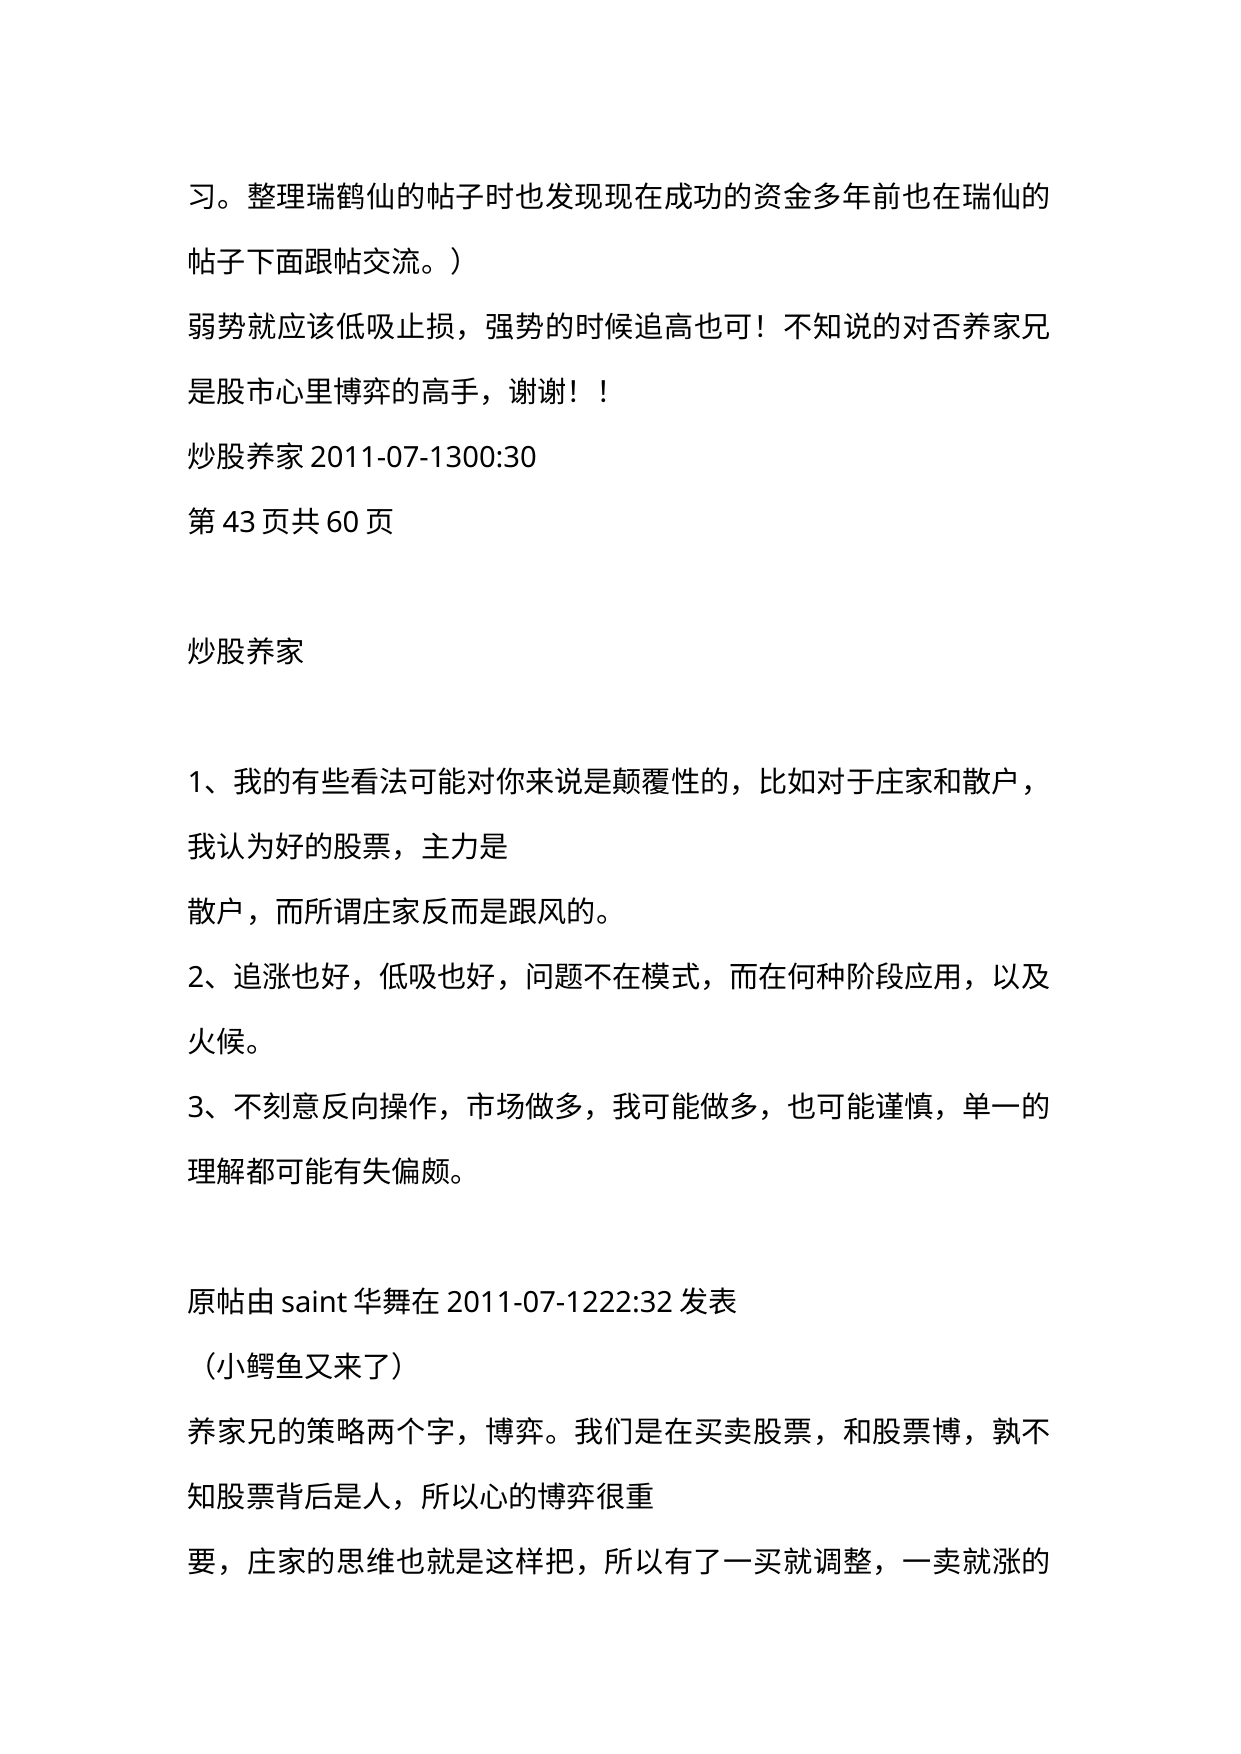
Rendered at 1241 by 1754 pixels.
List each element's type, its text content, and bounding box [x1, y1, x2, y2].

text 1、我的有些看法可能对你来说是颠覆性的，比如对于庄家和散户，我认为好的股票，主力是 [187, 747, 1053, 877]
text 3、不刻意反向操作，市场做多，我可能做多，也可能谨慎，单一的理解都可能有失偏颇。 [187, 1072, 1053, 1202]
text 原帖由saint华舞在2011-07-1222:32发表 [187, 1267, 1053, 1332]
text 第43页共60页 [187, 487, 1053, 552]
text 习。整理瑞鹤仙的帖子时也发现现在成功的资金多年前也在瑞仙的帖子下面跟帖交流。） [187, 162, 1053, 292]
text 养家兄的策略两个字，博弈。我们是在买卖股票，和股票博，孰不知股票背后是人，所以心的博弈很重 [187, 1397, 1053, 1527]
text 弱势就应该低吸止损，强势的时候追高也可！不知说的对否养家兄是股市心里博弈的高手，谢谢！！ [187, 292, 1053, 422]
text 炒股养家 [187, 617, 1053, 682]
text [187, 1527, 1053, 1592]
text 炒股养家2011-07-1300:30 [187, 422, 1053, 487]
text （小鳄鱼又来了） [187, 1332, 1053, 1397]
text 2、追涨也好，低吸也好，问题不在模式，而在何种阶段应用，以及火候。 [187, 942, 1053, 1072]
text 散户，而所谓庄家反而是跟风的。 [187, 877, 1053, 942]
